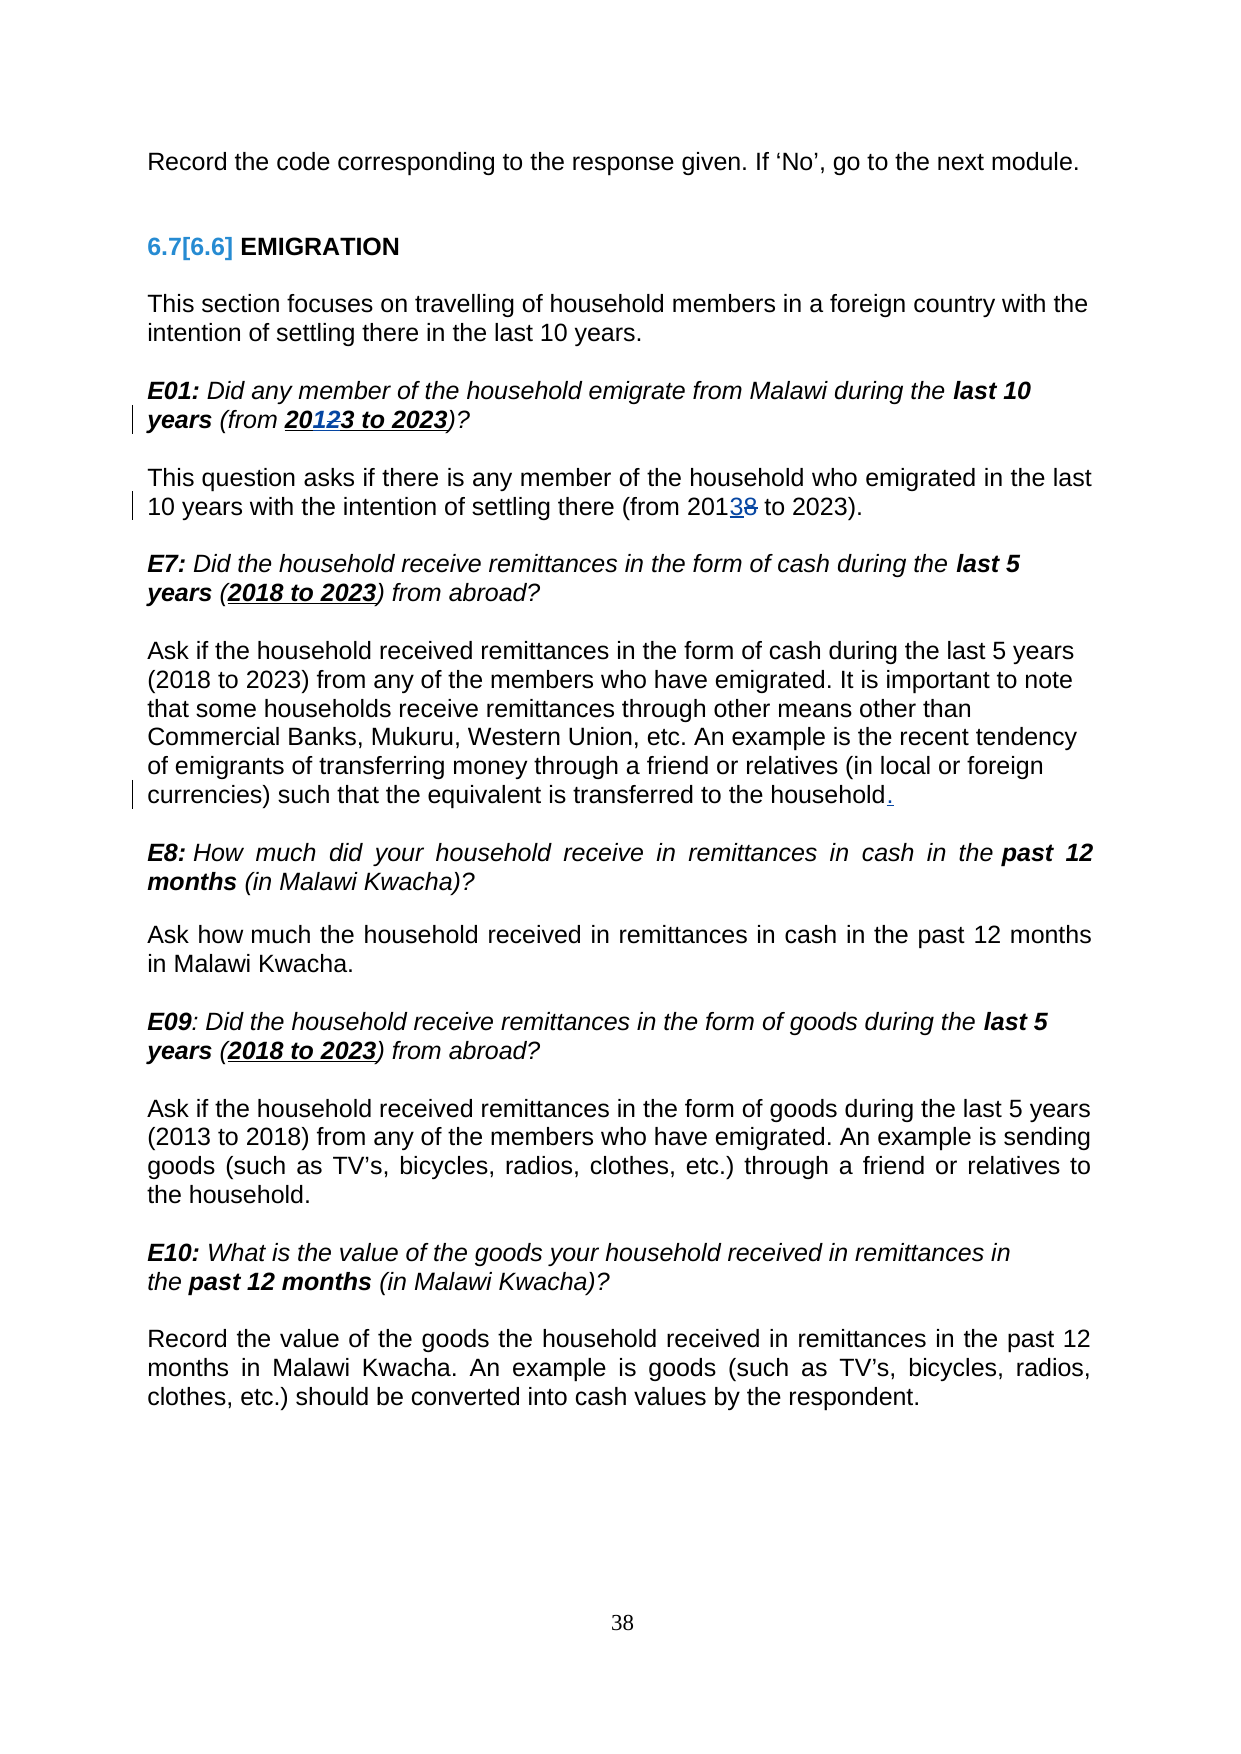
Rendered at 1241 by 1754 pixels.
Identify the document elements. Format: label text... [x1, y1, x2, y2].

text Ask if the household received remittances in the form of goods during the last 5 years (2013 to 2018) from any of the members who have emigrated. An example is sending goods (such as TV’s, bicycles, radios, clothes, etc.) through a friend or relatives to the household. [147, 1093, 1093, 1208]
text This question asks if there is any member of the household who emigrated in the last 10 years with the intention of settling there (from 201 to 2023). [147, 463, 1093, 520]
text E10: What is the value of the goods your household received in remittances in the past 12 months (in Malawi Kwacha)? [147, 1238, 1093, 1295]
text E01: Did any member of the household emigrate from Malawi during the last 10 years (from 203 to 2023)? [147, 376, 1093, 433]
text Record the value of the goods the household received in remittances in the past 12 months in Malawi Kwacha. An example is goods (such as TV’s, bicycles, radios, clothes, etc.) should be converted into cash values by the respondent. [147, 1324, 1093, 1411]
subtitle EMIGRATION [147, 231, 1093, 260]
text Ask if the household received remittances in the form of cash during the last 5 years (2018 to 2023) from any of the members who have emigrated. It is important to note that some households receive remittances through other means other than Commercial Banks, Mukuru, Western Union, etc. An example is the recent tendency of emigrants of transferring money through a friend or relatives (in local or foreign currencies) such that the equivalent is transferred to the household [147, 636, 1093, 808]
text Ask how much the household received in remittances in cash in the past 12 months in Malawi Kwacha. [147, 920, 1093, 978]
text E8: How much did your household receive in remittances in cash in the past 12 months (in Malawi Kwacha)? [147, 838, 1093, 895]
text E7: Did the household receive remittances in the form of cash during the last 5 years (2018 to 2023) from abroad? [147, 549, 1093, 607]
text E09: Did the household receive remittances in the form of goods during the last 5 years (2018 to 2023) from abroad? [147, 1007, 1093, 1064]
text This section focuses on travelling of household members in a foreign country with the intention of settling there in the last 10 years. [147, 289, 1093, 347]
text Record the code corresponding to the response given. If ‘No’, go to the next module. [147, 147, 1093, 176]
